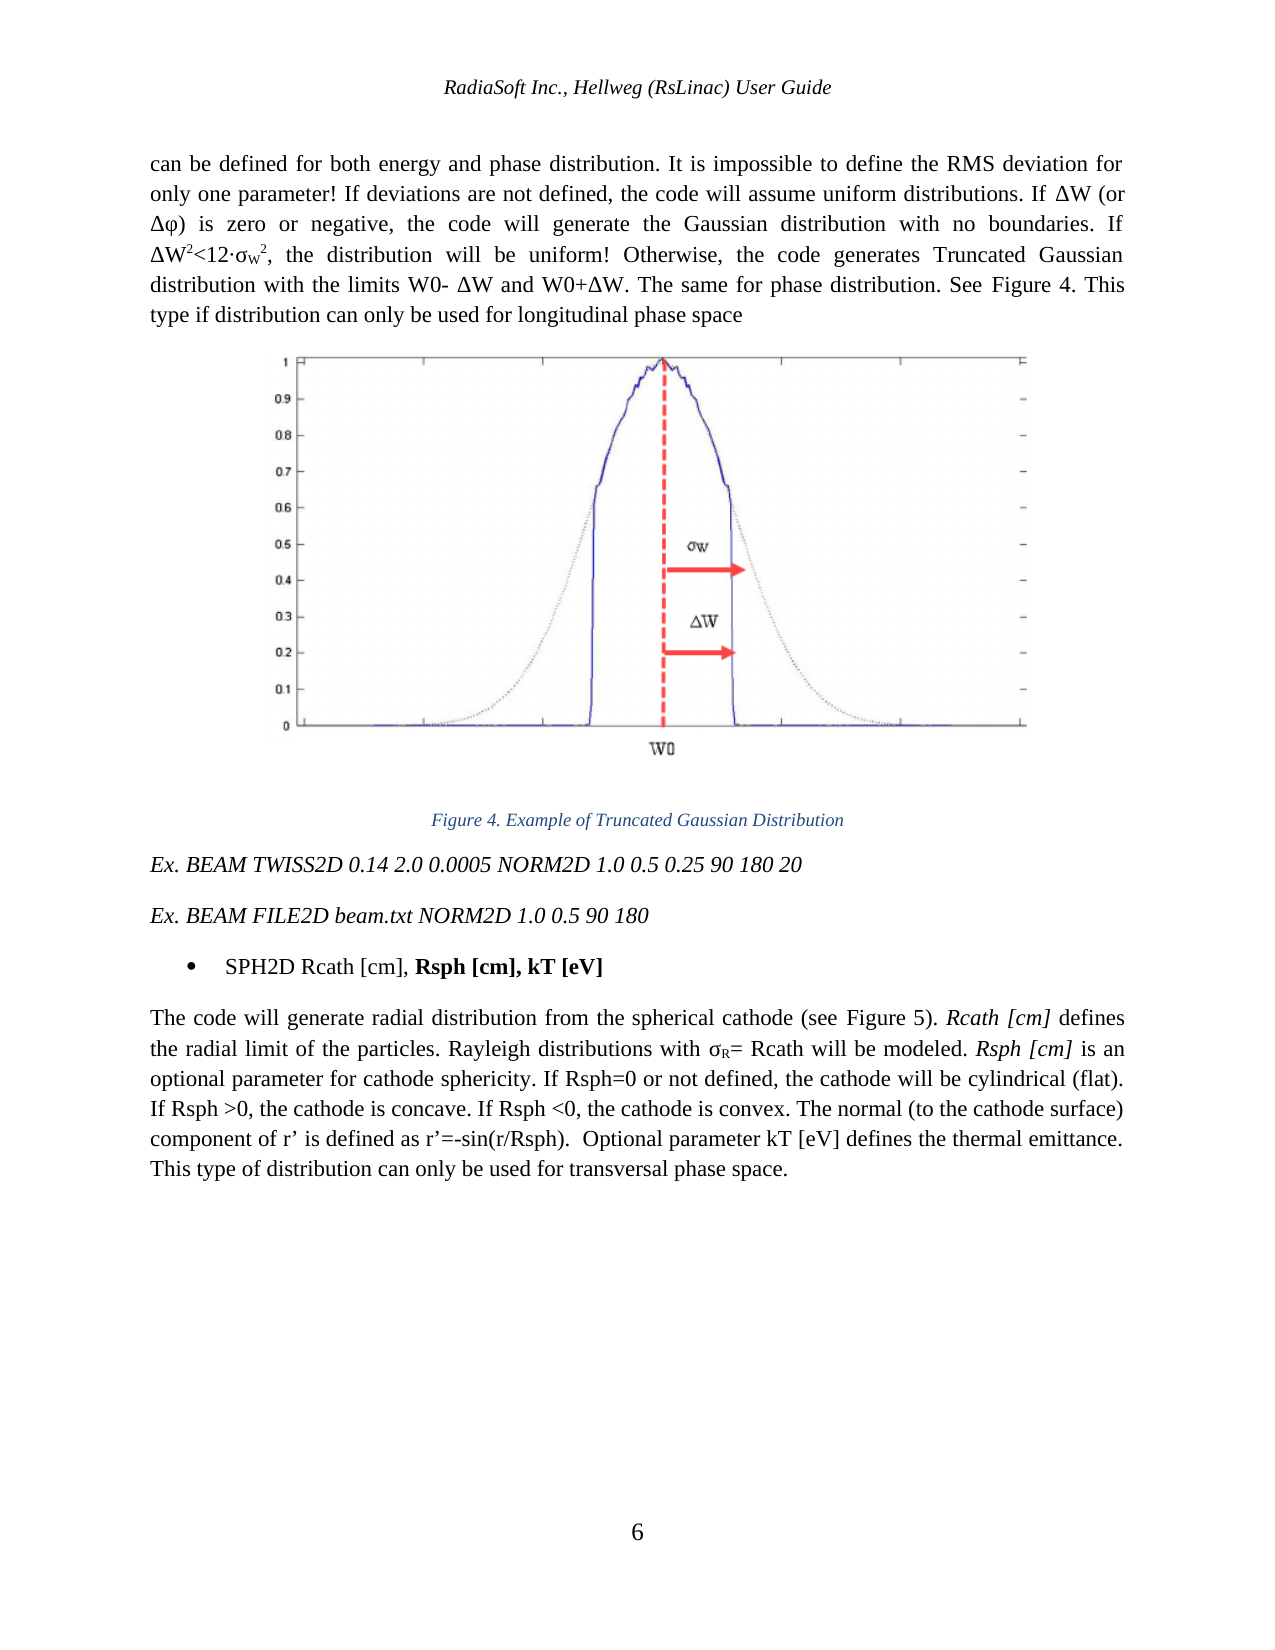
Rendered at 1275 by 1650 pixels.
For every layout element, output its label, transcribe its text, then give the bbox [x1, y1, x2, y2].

picture [248, 352, 1027, 784]
text Ex. BEAM TWISS2D 0.14 2.0 0.0005 NORM2D 1.0 0.5 0.25 90 180 20 [150, 851, 1125, 878]
list SPH2D Rcath [cm], Rsph [cm], kT [eV] [187, 953, 1125, 980]
text Ex. BEAM FILE2D beam.txt NORM2D 1.0 0.5 90 180 [150, 902, 1125, 929]
text The code will generate radial distribution from the spherical cathode (see Figure 5). Rcath [cm] defines the radial limit of the particles. Rayleigh distributions with σR= Rcath will be modeled. Rsph [cm] is an optional parameter for cathode sphericity. If Rsph=0 or not defined, the cathode will be cylindrical (flat). If Rsph >0, the cathode is concave. If Rsph <0, the cathode is convex. The normal (to the cathode surface) component of r’ is defined as r’=-sin(r/Rsph). Optional parameter kT [eV] defines the thermal emittance. This type of distribution can only be used for transversal phase space. [150, 1004, 1125, 1182]
